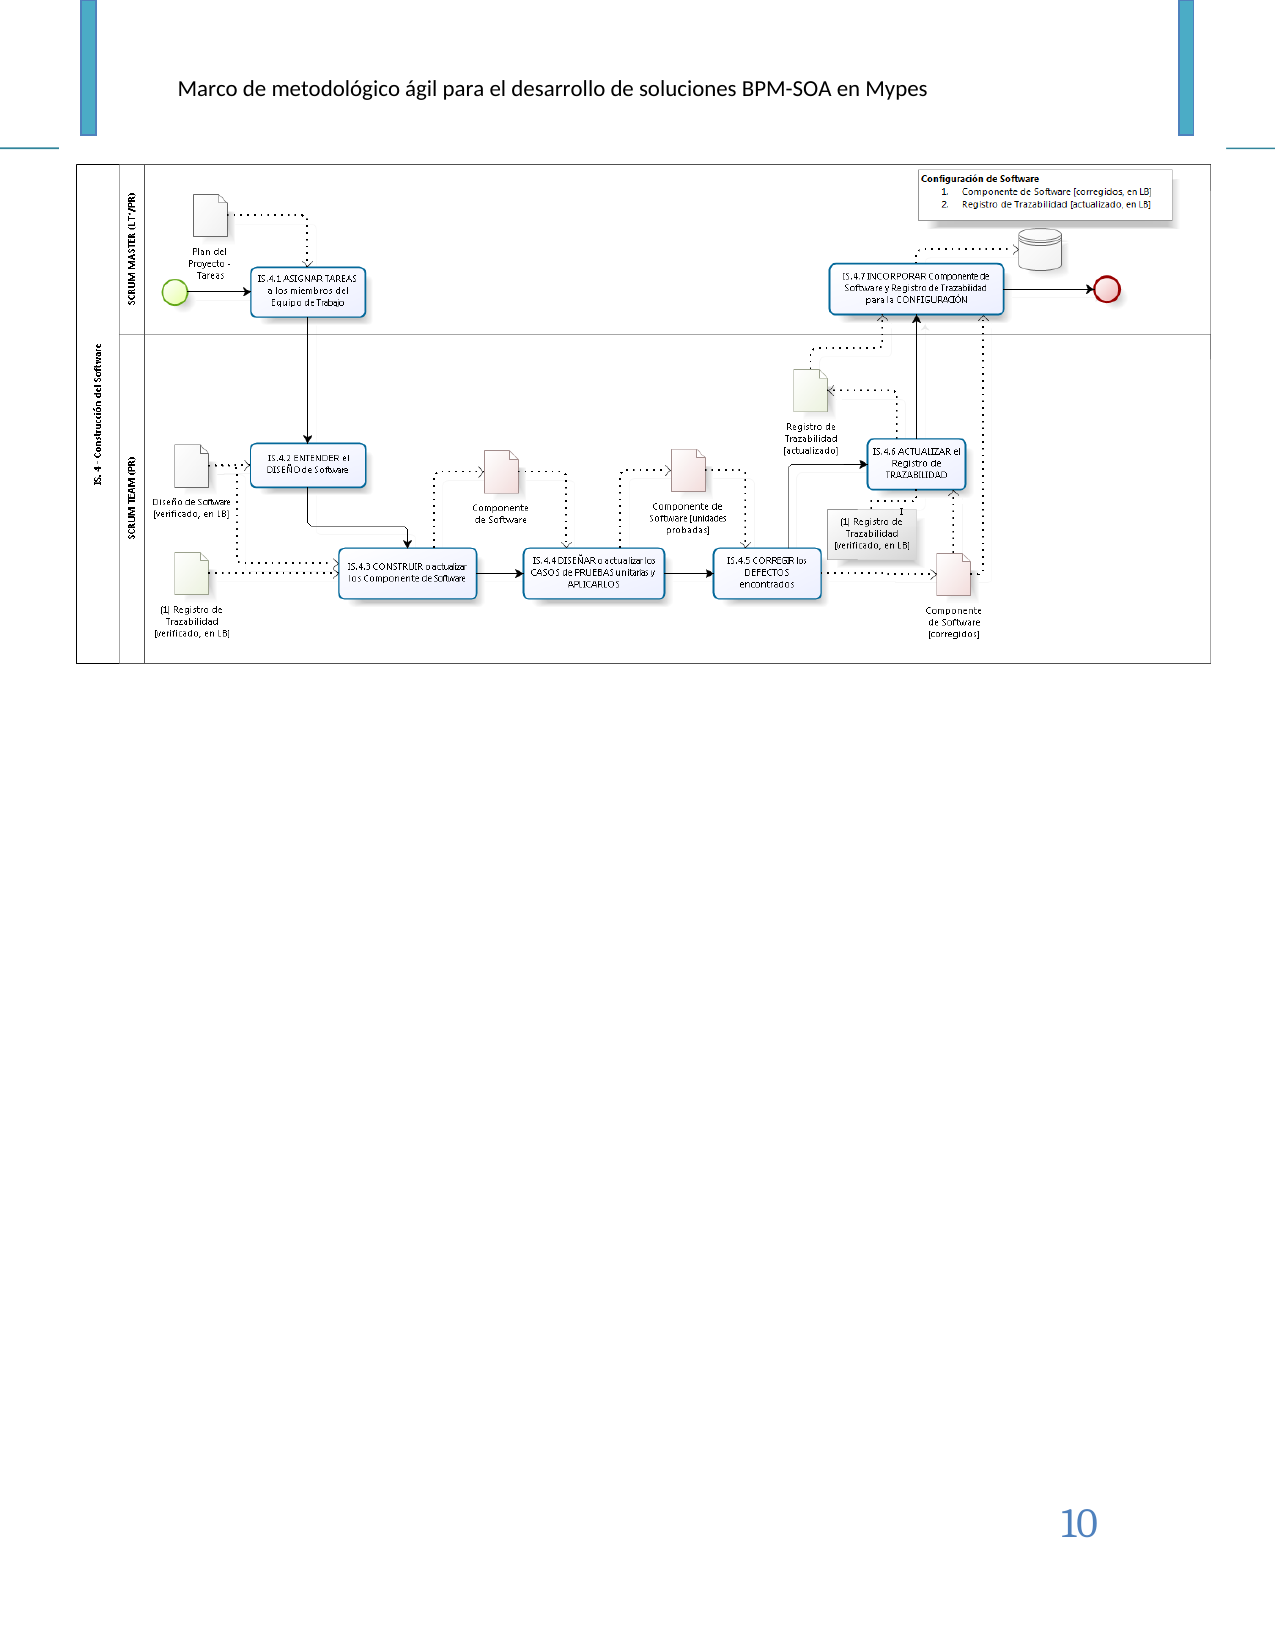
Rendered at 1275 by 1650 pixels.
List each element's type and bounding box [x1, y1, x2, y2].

picture [59, 147, 1227, 692]
